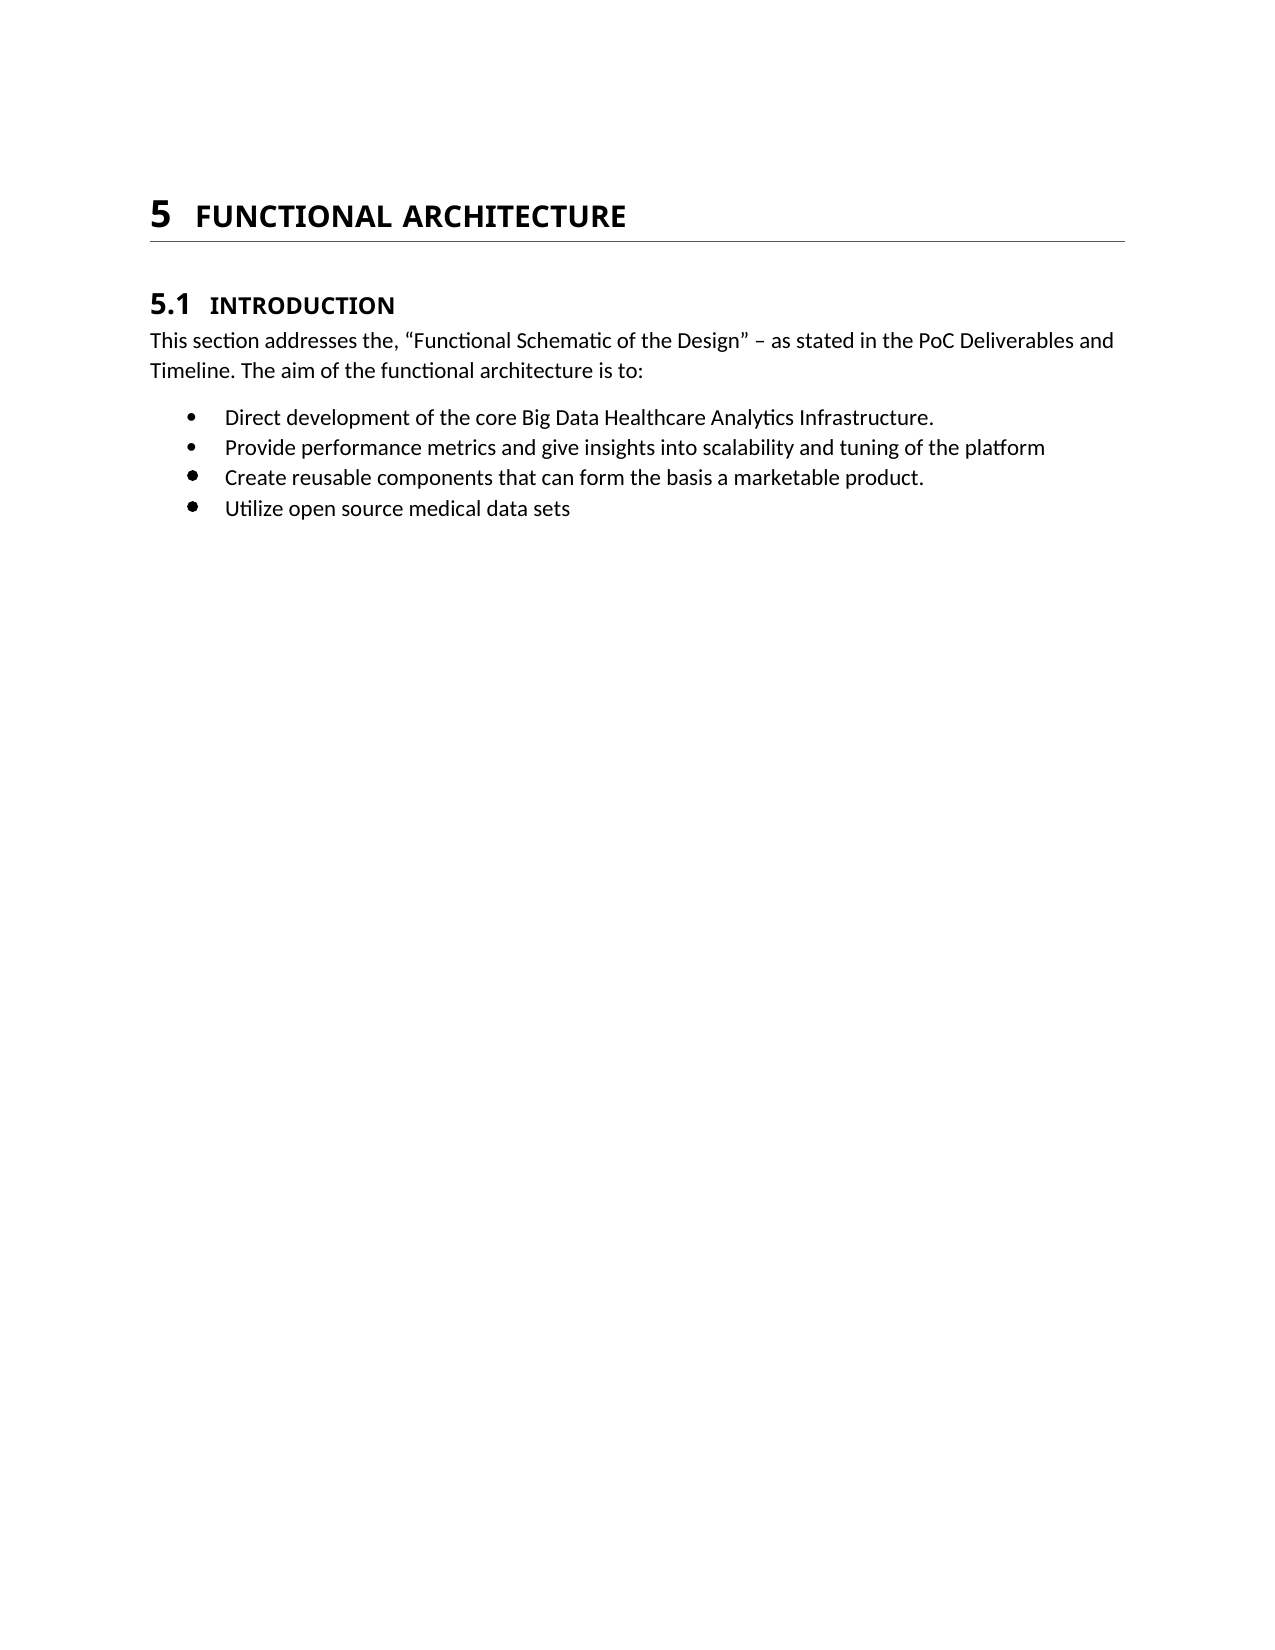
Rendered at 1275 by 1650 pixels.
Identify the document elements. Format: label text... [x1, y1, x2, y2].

list Utilize open source medical data sets [187, 494, 1125, 523]
text This section addresses the, “Functional Schematic of the Design” – as stated in the PoC Deliverables and Timeline. The aim of the functional architecture is to: [150, 326, 1125, 384]
list Create reusable components that can form the basis a marketable product. [187, 463, 1125, 492]
list Direct development of the core Big Data Healthcare Analytics Infrastructure. [187, 403, 1125, 431]
subtitle introduction [150, 283, 1125, 323]
subtitle functional architecture [150, 187, 1125, 241]
list Provide performance metrics and give insights into scalability and tuning of the platform [187, 433, 1125, 461]
